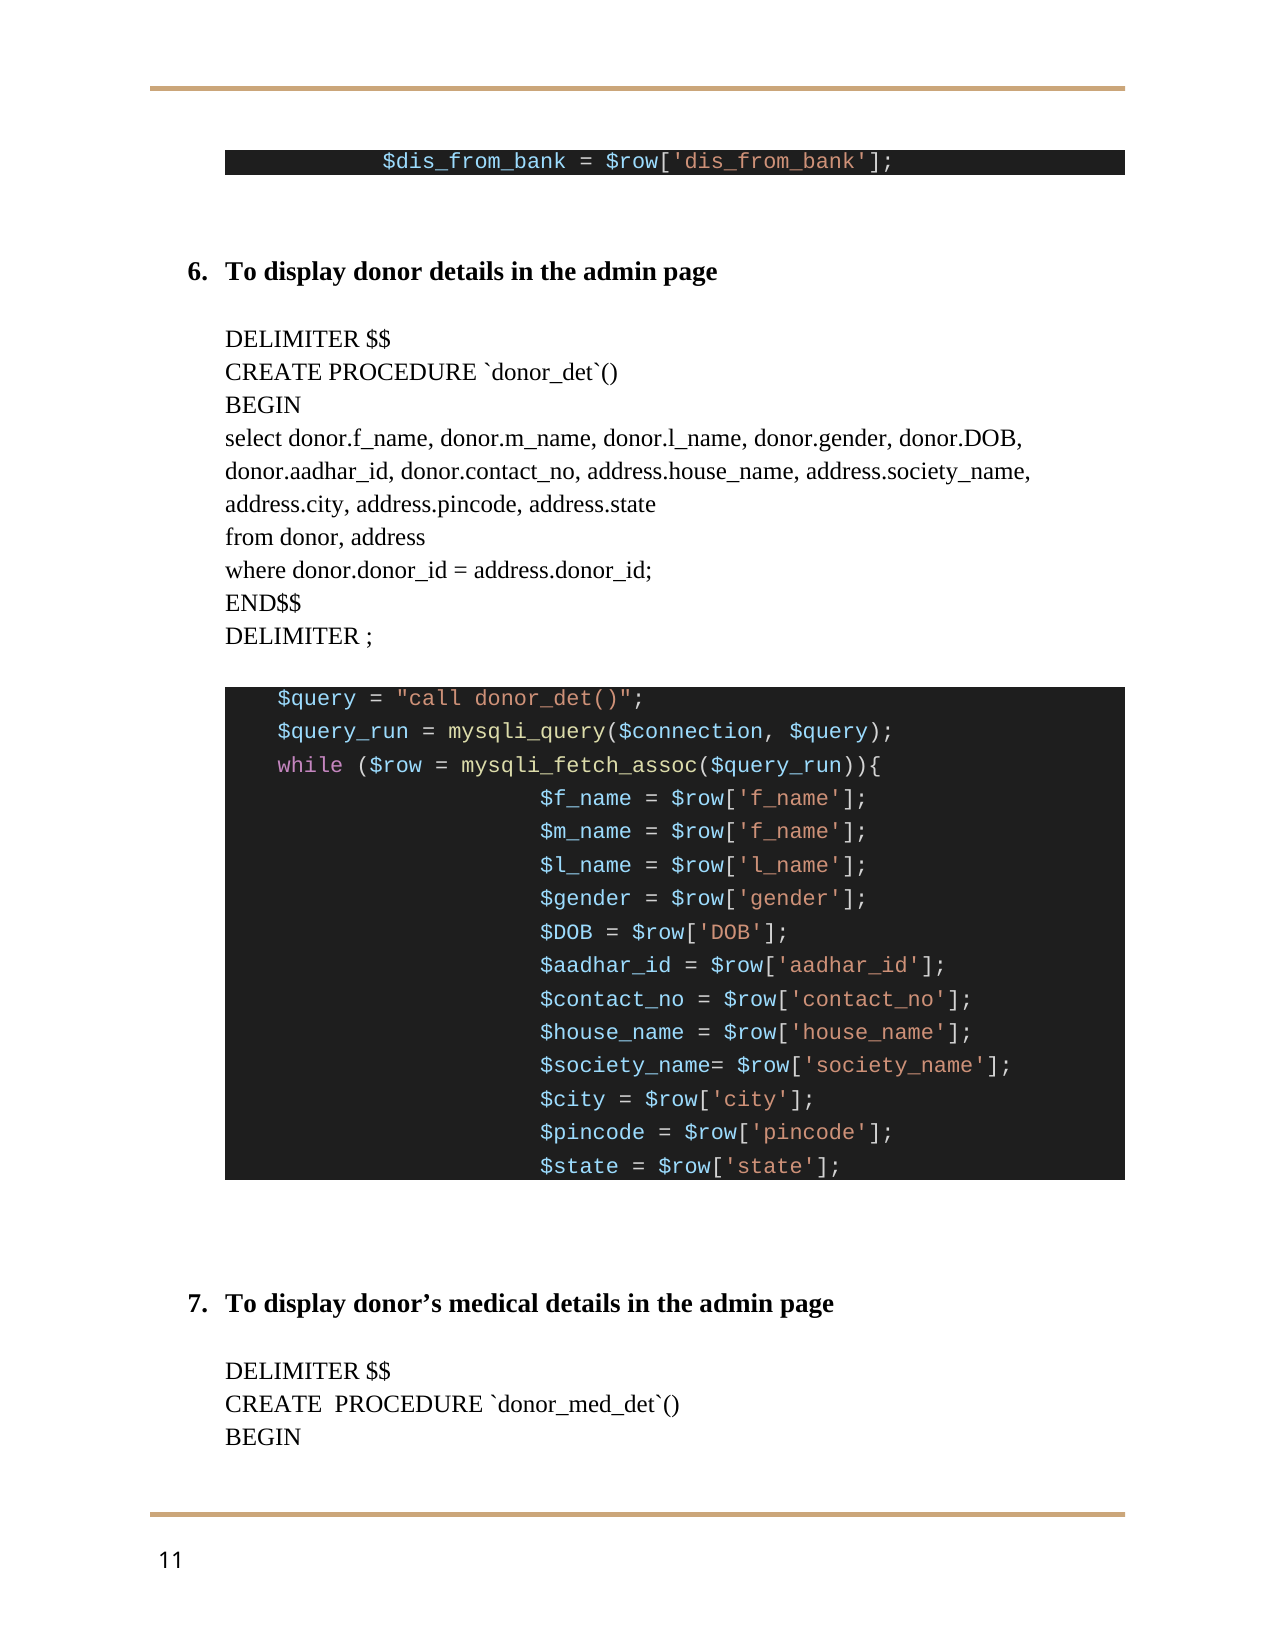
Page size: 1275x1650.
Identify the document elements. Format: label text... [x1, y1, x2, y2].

text select donor.f_name, donor.m_name, donor.l_name, donor.gender, donor.DOB, donor.aadhar_id, donor.contact_no, address.house_name, address.society_name, address.city, address.pincode, address.state [225, 423, 1125, 517]
text $contact_no = $row['contact_no']; [225, 988, 1125, 1013]
text $DOB = $row['DOB']; [225, 921, 1125, 946]
text $gender = $row['gender']; [225, 887, 1125, 912]
text $query_run = mysqli_query($connection, $query); [225, 720, 1125, 745]
text $aadhar_id = $row['aadhar_id']; [225, 954, 1125, 979]
text DELIMITER $$ [225, 1356, 1125, 1385]
text while ($row = mysqli_fetch_assoc($query_run)){ [225, 754, 1125, 778]
text from donor, address [225, 522, 1125, 551]
text BEGIN [225, 390, 1125, 418]
text CREATE PROCEDURE `donor_det`() [225, 357, 1125, 385]
text $house_name = $row['house_name']; [225, 1021, 1125, 1046]
text $l_name = $row['l_name']; [225, 854, 1125, 879]
text $state = $row['state']; [225, 1155, 1125, 1180]
picture [150, 86, 1125, 91]
text DELIMITER ; [225, 621, 1125, 649]
text DELIMITER $$ [225, 324, 1125, 352]
list To display donor details in the admin page [187, 255, 1125, 286]
text where donor.donor_id = address.donor_id; [225, 555, 1125, 583]
text CREATE PROCEDURE `donor_med_det`() [225, 1389, 1125, 1418]
text $pincode = $row['pincode']; [225, 1122, 1125, 1146]
picture [150, 1512, 1125, 1517]
text $society_name= $row['society_name']; [225, 1055, 1125, 1079]
text BEGIN [225, 1422, 1125, 1451]
text END$$ [225, 588, 1125, 617]
text $query = "call donor_det()"; [225, 687, 1125, 712]
text $m_name = $row['f_name']; [225, 821, 1125, 845]
text $city = $row['city']; [225, 1088, 1125, 1113]
text $f_name = $row['f_name']; [225, 787, 1125, 812]
list To display donor’s medical details in the admin page [187, 1287, 1125, 1319]
text $dis_from_bank = $row['dis_from_bank']; [225, 150, 1125, 175]
